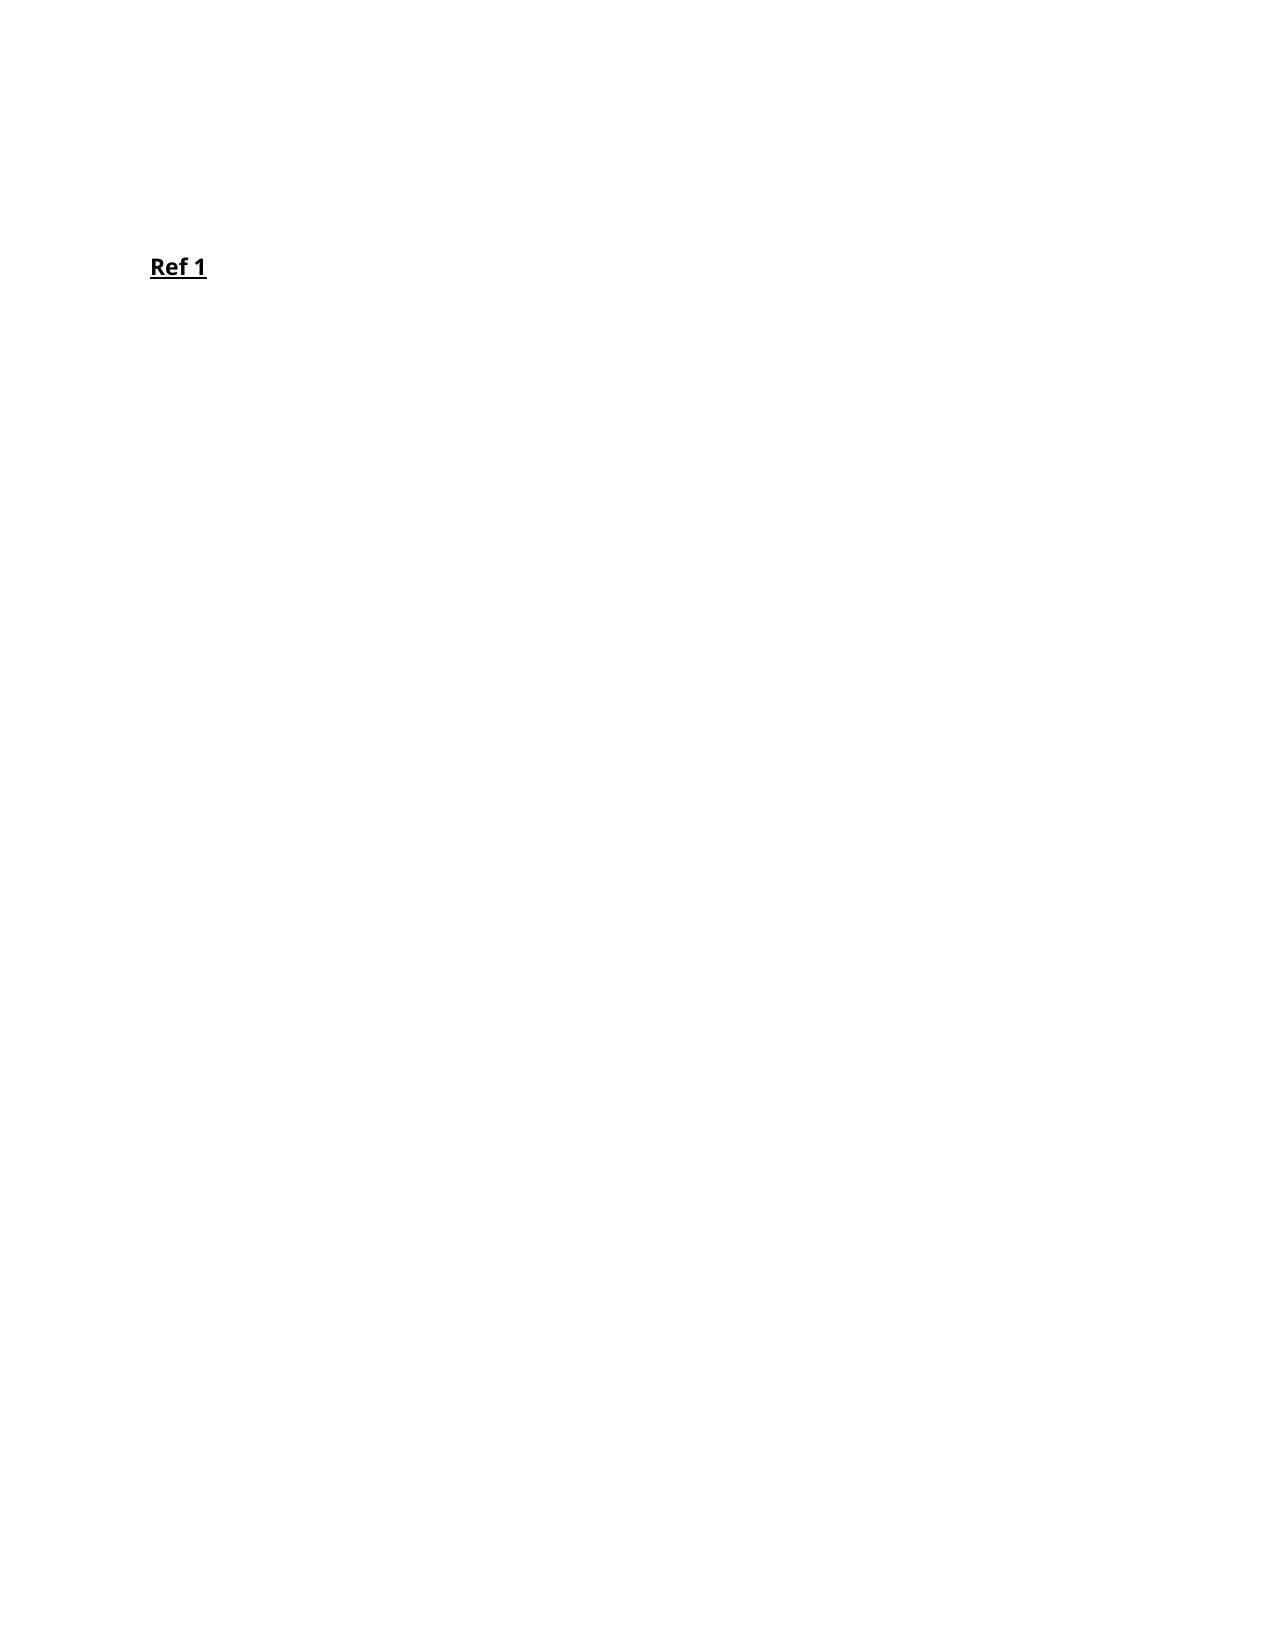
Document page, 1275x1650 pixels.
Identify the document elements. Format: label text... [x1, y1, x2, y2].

text Ref 1 [150, 251, 1125, 282]
